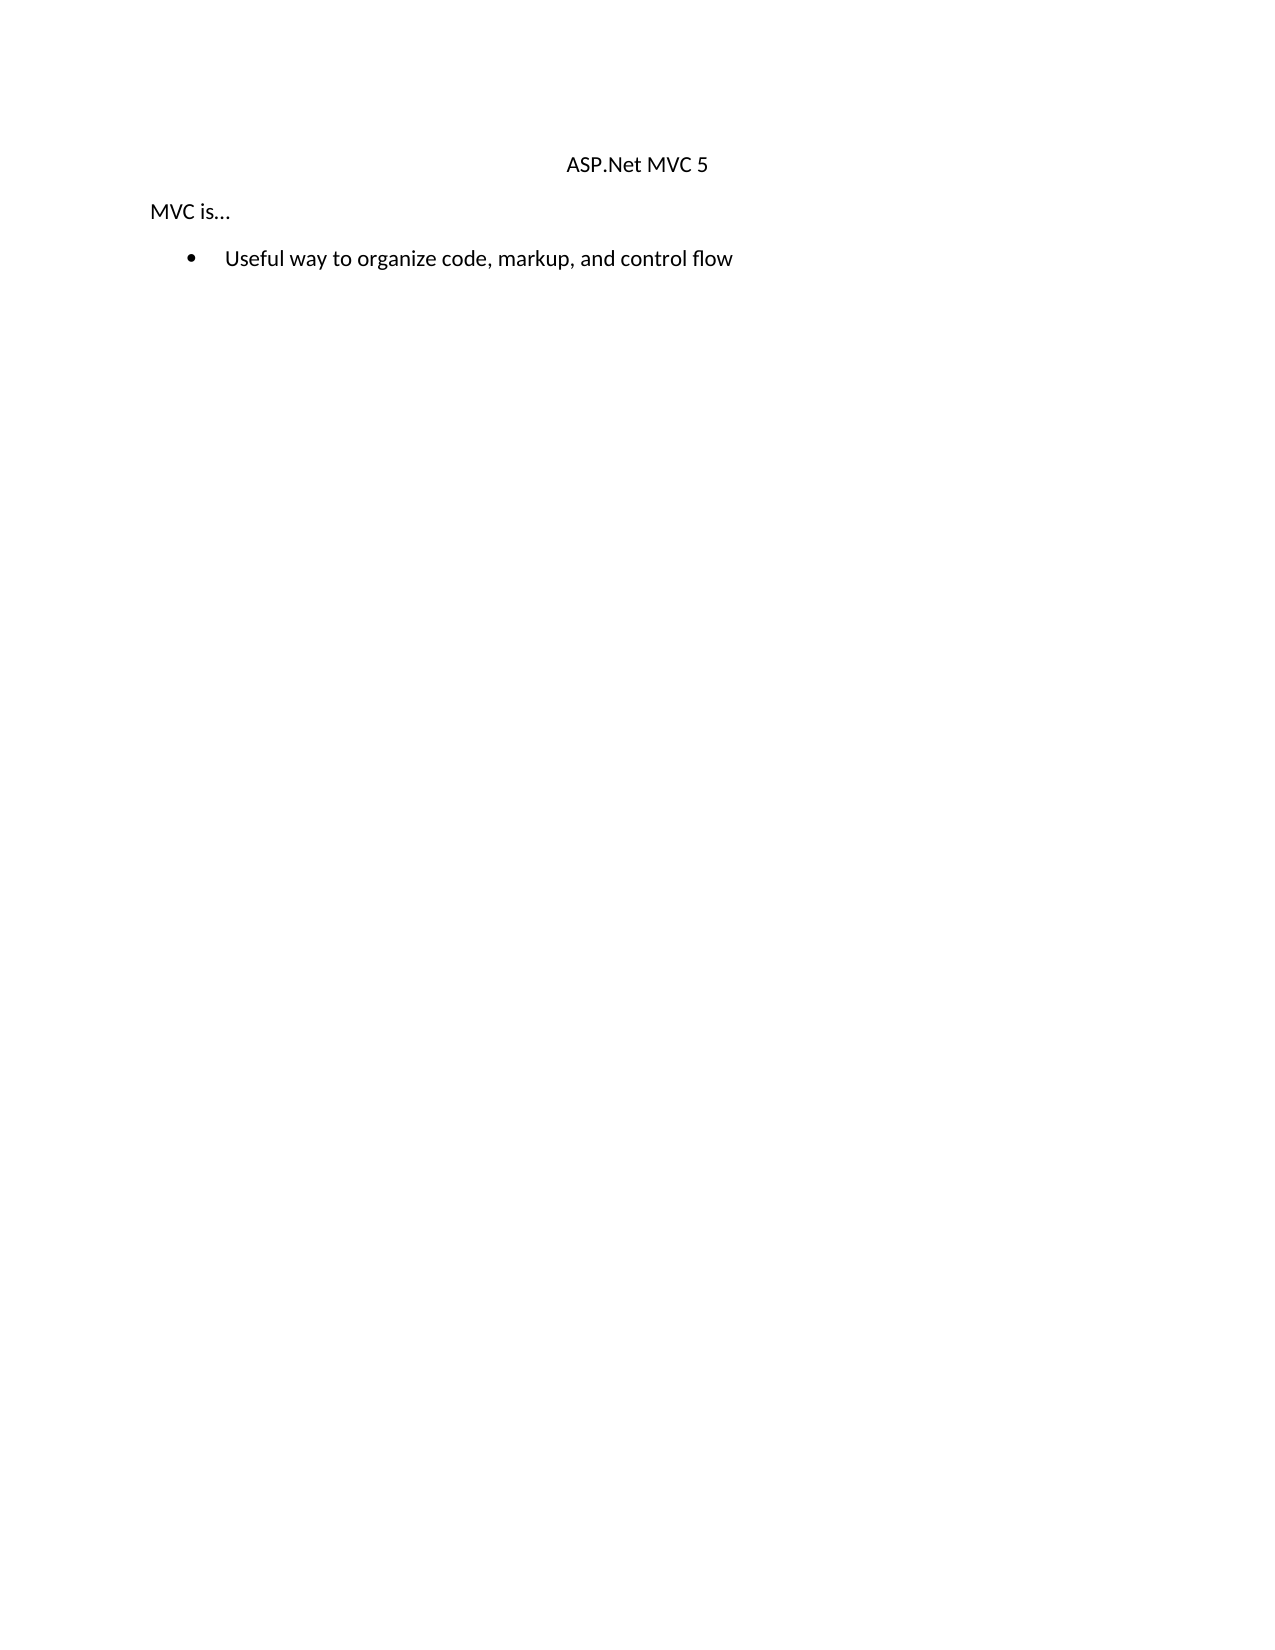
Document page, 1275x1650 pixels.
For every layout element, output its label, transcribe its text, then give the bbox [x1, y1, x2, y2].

text ASP.Net MVC 5 [150, 150, 1125, 178]
text MVC is… [150, 197, 1125, 225]
list Useful way to organize code, markup, and control flow [187, 244, 1125, 272]
